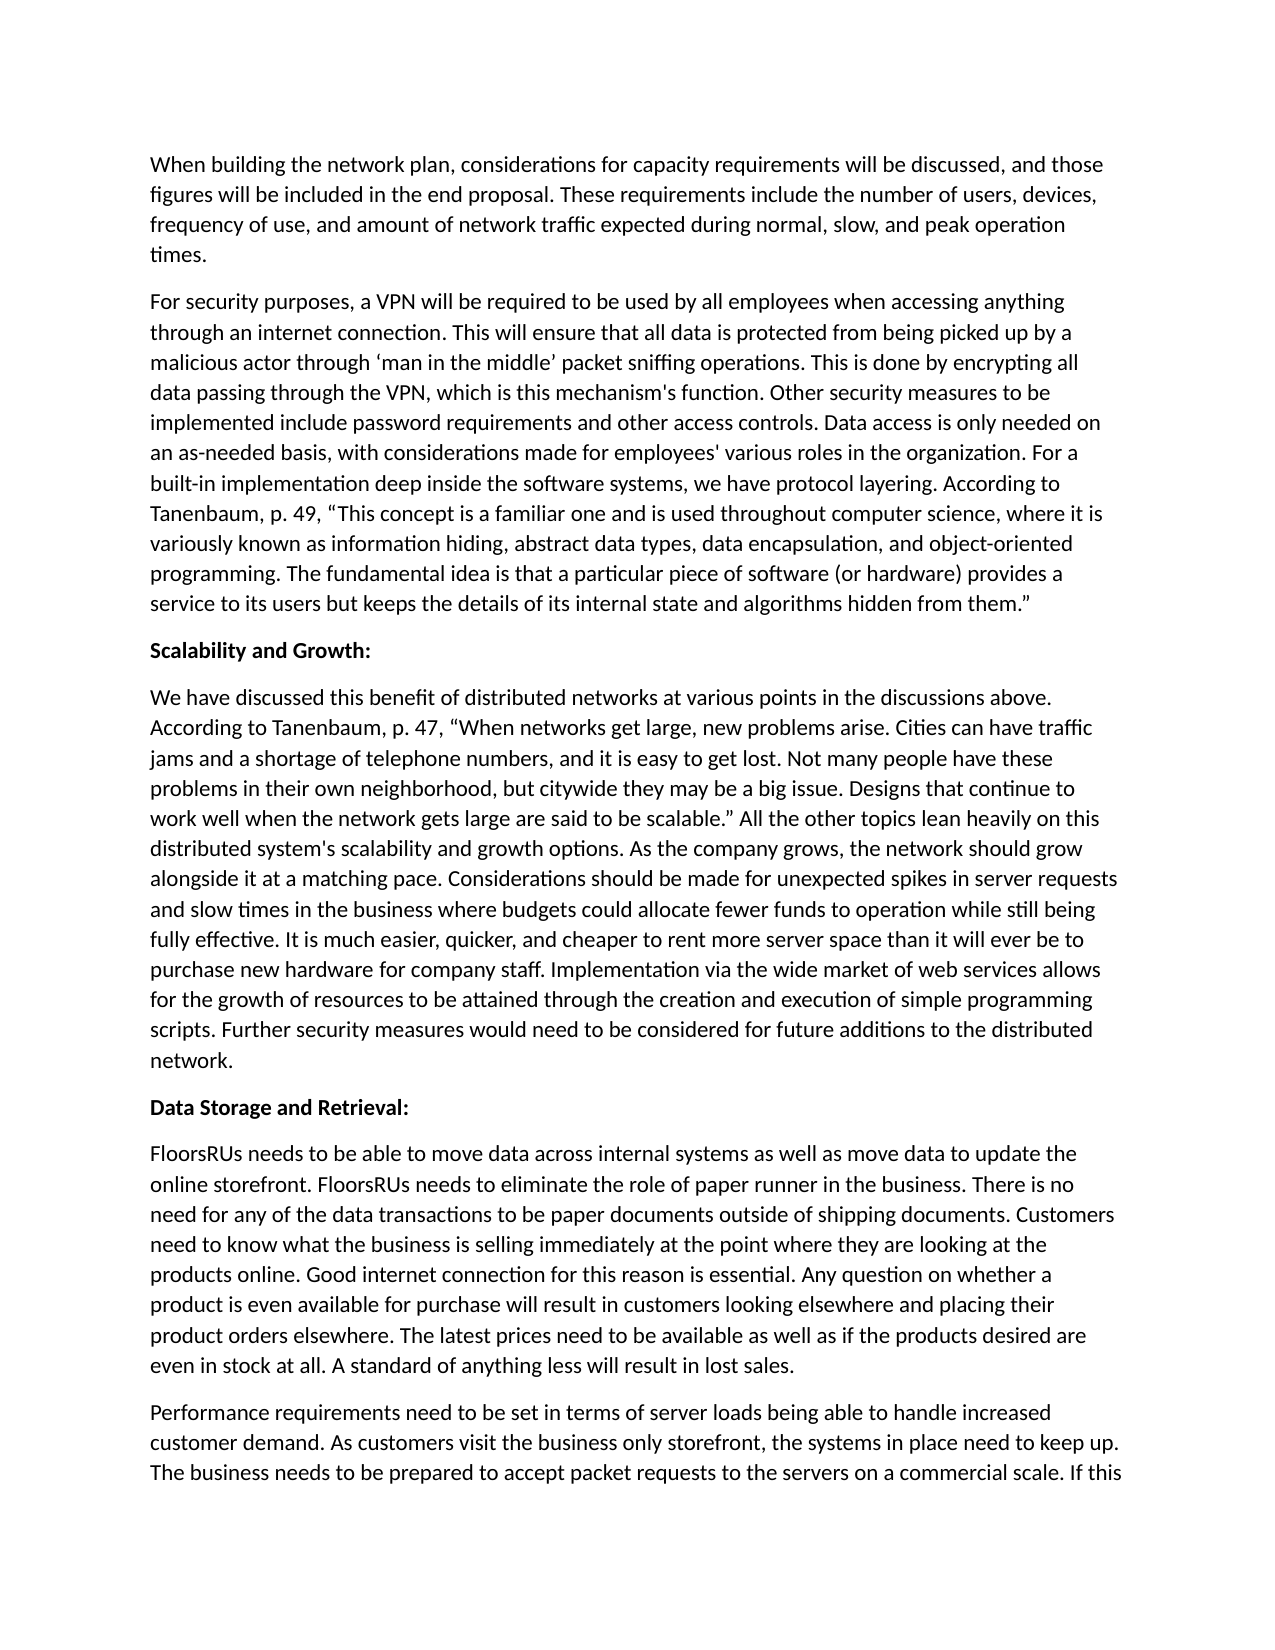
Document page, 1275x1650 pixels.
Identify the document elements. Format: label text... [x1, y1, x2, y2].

text Data Storage and Retrieval: [150, 1093, 1125, 1121]
text Scalability and Growth: [150, 636, 1125, 664]
text FloorsRUs needs to be able to move data across internal systems as well as move data to update the online storefront. FloorsRUs needs to eliminate the role of paper runner in the business. There is no need for any of the data transactions to be paper documents outside of shipping documents. Customers need to know what the business is selling immediately at the point where they are looking at the products online. Good internet connection for this reason is essential. Any question on whether a product is even available for purchase will result in customers looking elsewhere and placing their product orders elsewhere. The latest prices need to be available as well as if the products desired are even in stock at all. A standard of anything less will result in lost sales. [150, 1139, 1125, 1379]
text We have discussed this benefit of distributed networks at various points in the discussions above. According to Tanenbaum, p. 47, “When networks get large, new problems arise. Cities can have traffic jams and a shortage of telephone numbers, and it is easy to get lost. Not many people have these problems in their own neighborhood, but citywide they may be a big issue. Designs that continue to work well when the network gets large are said to be scalable.” All the other topics lean heavily on this distributed system's scalability and growth options. As the company grows, the network should grow alongside it at a matching pace. Considerations should be made for unexpected spikes in server requests and slow times in the business where budgets could allocate fewer funds to operation while still being fully effective. It is much easier, quicker, and cheaper to rent more server space than it will ever be to purchase new hardware for company staff. Implementation via the wide market of web services allows for the growth of resources to be attained through the creation and execution of simple programming scripts. Further security measures would need to be considered for future additions to the distributed network. [150, 683, 1125, 1074]
text For security purposes, a VPN will be required to be used by all employees when accessing anything through an internet connection. This will ensure that all data is protected from being picked up by a malicious actor through ‘man in the middle’ packet sniffing operations. This is done by encrypting all data passing through the VPN, which is this mechanism's function. Other security measures to be implemented include password requirements and other access controls. Data access is only needed on an as-needed basis, with considerations made for employees' various roles in the organization. For a built-in implementation deep inside the software systems, we have protocol layering. According to Tanenbaum, p. 49, “This concept is a familiar one and is used throughout computer science, where it is variously known as information hiding, abstract data types, data encapsulation, and object-oriented programming. The fundamental idea is that a particular piece of software (or hardware) provides a service to its users but keeps the details of its internal state and algorithms hidden from them.” [150, 287, 1125, 618]
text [150, 1398, 1125, 1486]
text When building the network plan, considerations for capacity requirements will be discussed, and those figures will be included in the end proposal. These requirements include the number of users, devices, frequency of use, and amount of network traffic expected during normal, slow, and peak operation times. [150, 150, 1125, 269]
